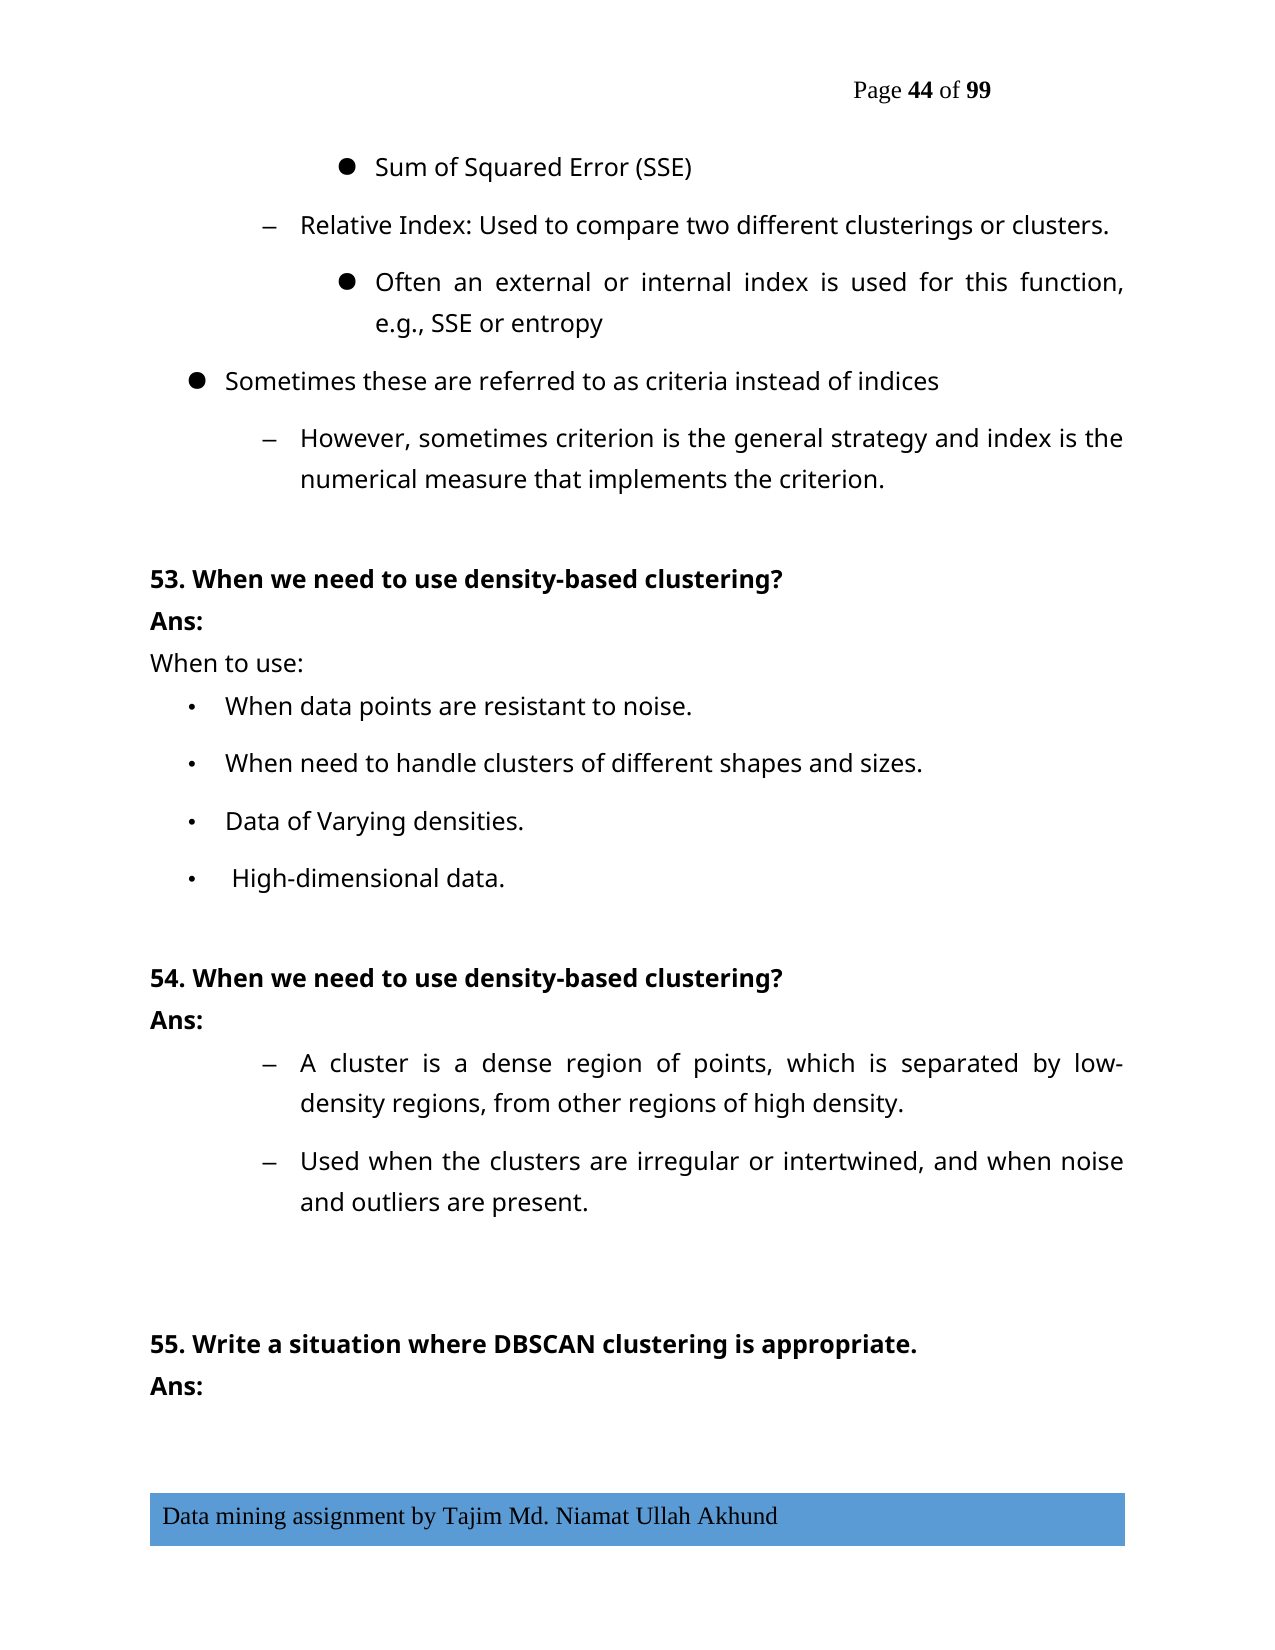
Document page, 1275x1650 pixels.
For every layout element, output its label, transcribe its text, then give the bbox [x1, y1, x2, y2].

text Ans: [150, 604, 991, 638]
list Used when the clusters are irregular or intertwined, and when noise and outliers are present. [262, 1143, 1125, 1218]
list Data of Varying densities. [187, 803, 1125, 837]
text 53. When we need to use density-based clustering? [150, 561, 991, 596]
text Ans: [150, 1003, 991, 1037]
list When data points are resistant to noise. [187, 688, 1125, 722]
list Sometimes these are referred to as criteria instead of indices [187, 363, 1125, 397]
text When to use: [150, 646, 991, 680]
list A cluster is a dense region of points, which is separated by low-density regions, from other regions of high density. [262, 1045, 1125, 1120]
text 55. Write a situation where DBSCAN clustering is appropriate. [150, 1326, 991, 1361]
text Ans: [150, 1369, 991, 1403]
list Often an external or internal index is used for this function, e.g., SSE or entropy [337, 265, 1125, 340]
list However, sometimes criterion is the general strategy and index is the numerical measure that implements the criterion. [262, 421, 1125, 496]
text 54. When we need to use density-based clustering? [150, 961, 991, 995]
list Sum of Squared Error (SSE) [337, 150, 1125, 184]
list Relative Index: Used to compare two different clusterings or clusters. [262, 207, 1125, 242]
list High-dimensional data. [187, 861, 1125, 895]
list When need to handle clusters of different shapes and sizes. [187, 746, 1125, 780]
